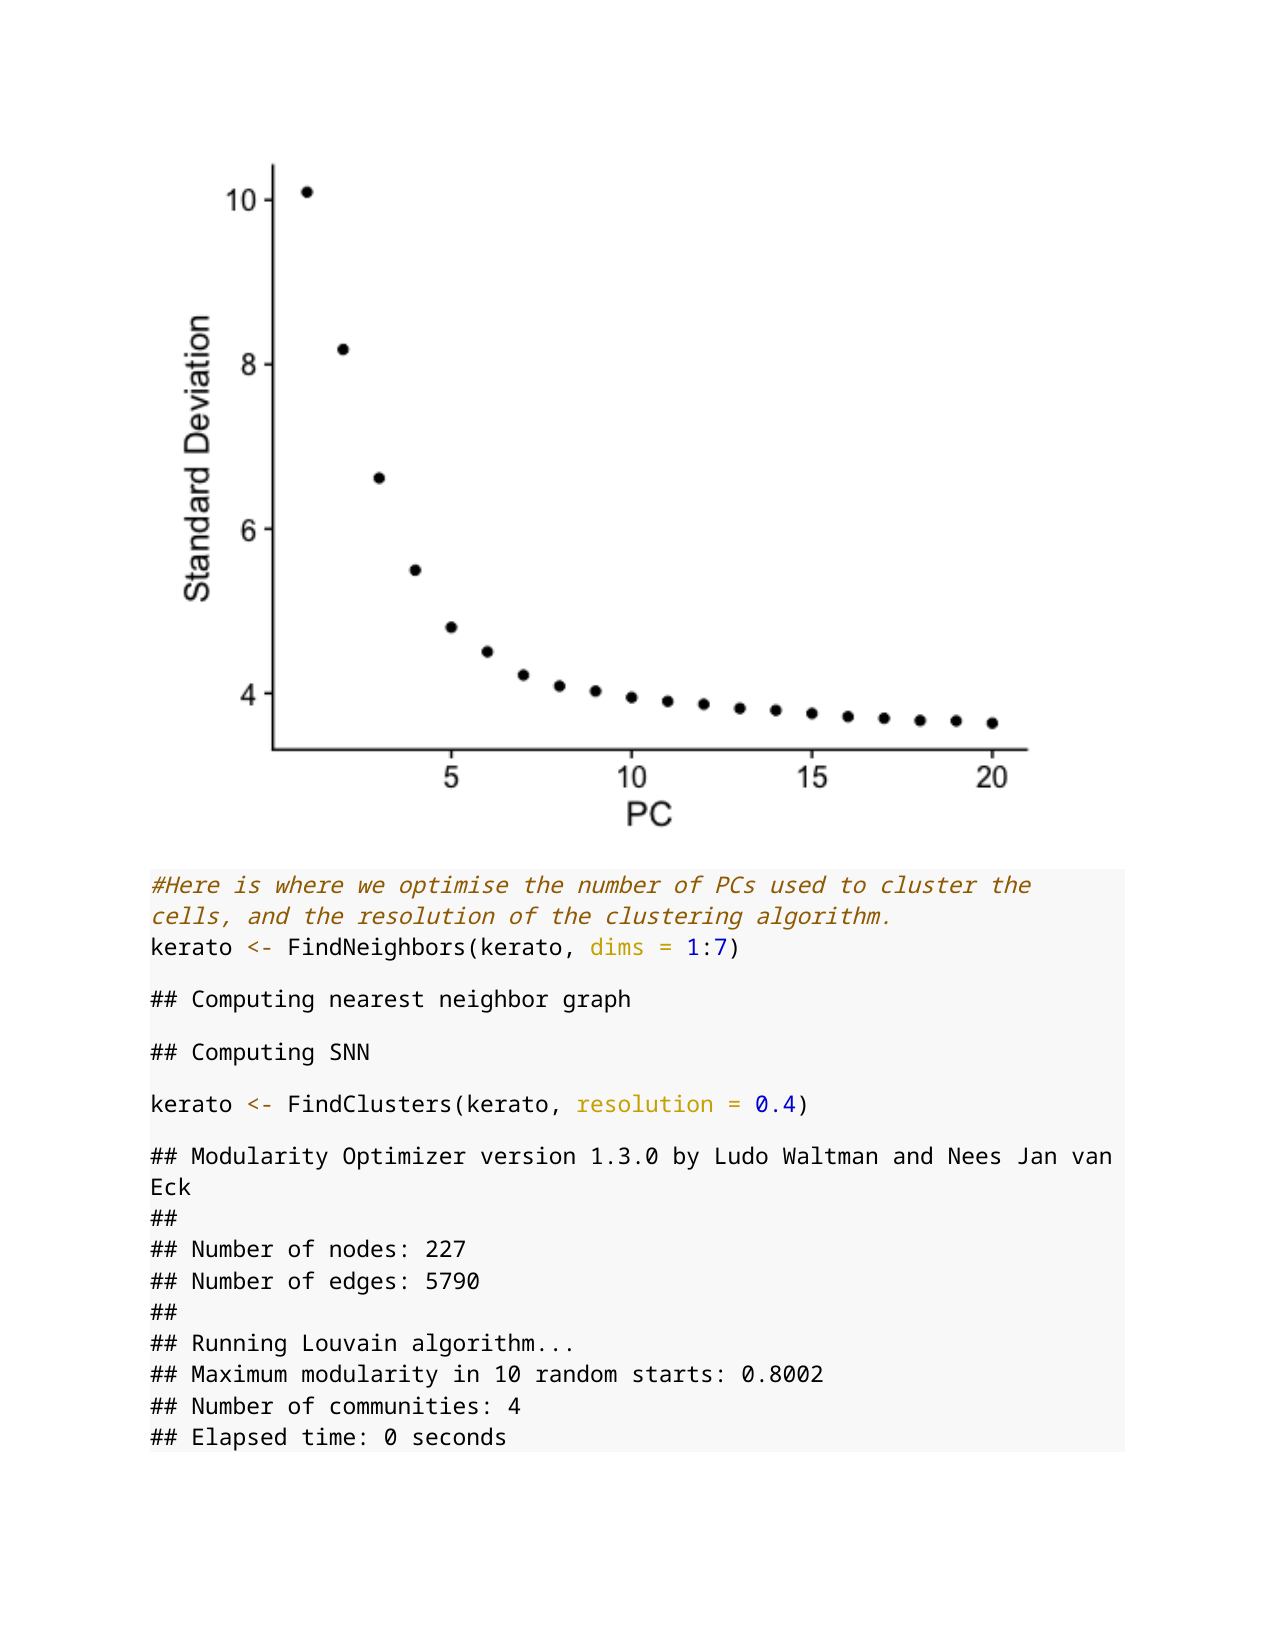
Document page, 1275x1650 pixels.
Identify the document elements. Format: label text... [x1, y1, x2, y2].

text #Here is where we optimise the number of PCs used to cluster the cells, and the resolution of the clustering algorithm. kerato <- FindNeighbors(kerato, dims = 1:7) [741, 869, 1125, 962]
text ## Computing nearest neighbor graph [150, 983, 1125, 1014]
picture [168, 150, 1044, 850]
text kerato <- FindClusters(kerato, resolution = 0.4) [150, 1087, 1125, 1119]
text ## Computing SNN [150, 1035, 1125, 1067]
text ## Modularity Optimizer version 1.3.0 by Ludo Waltman and Nees Jan van Eck ## ## Number of nodes: 227 ## Number of edges: 5790 ## ## Running Louvain algorithm... ## Maximum modularity in 10 random starts: 0.8002 ## Number of communities: 4 ## Elapsed time: 0 seconds [150, 1139, 1125, 1452]
